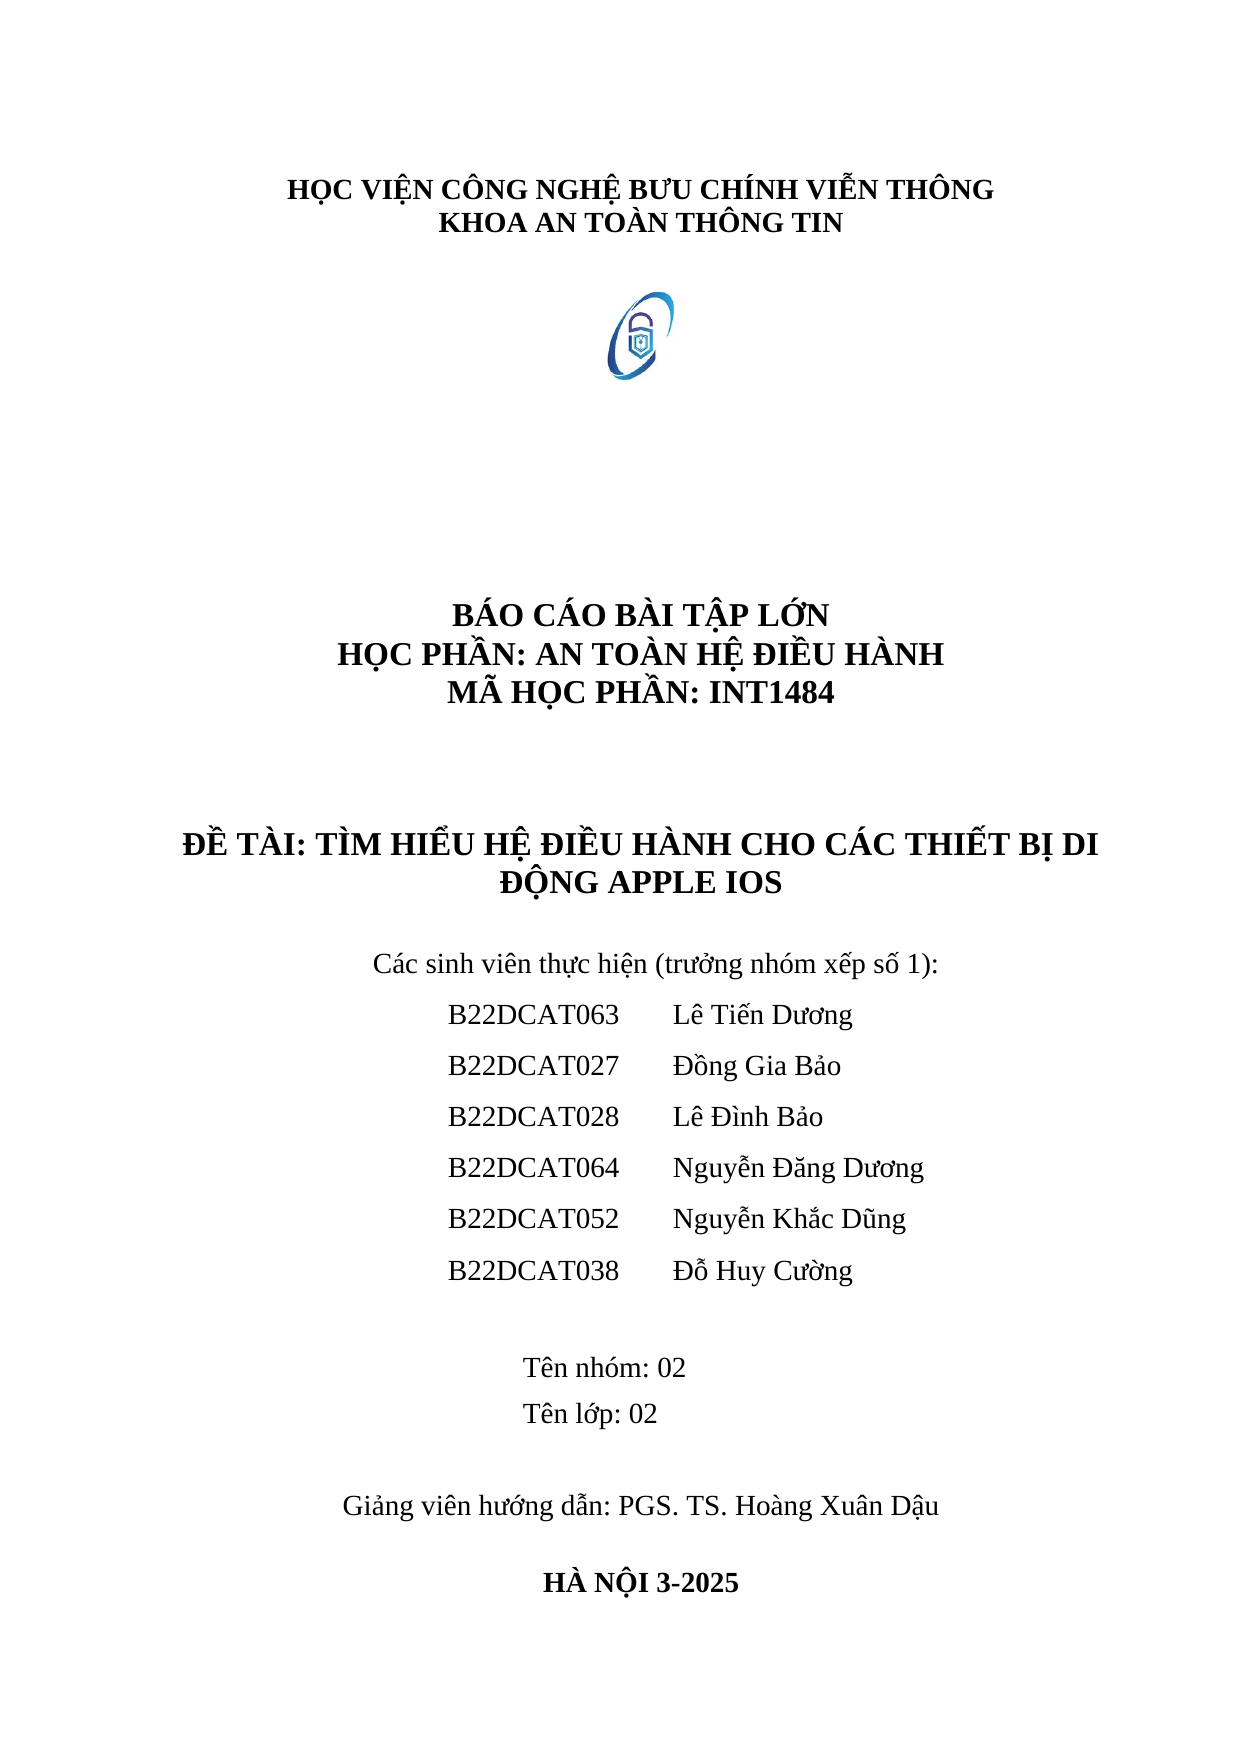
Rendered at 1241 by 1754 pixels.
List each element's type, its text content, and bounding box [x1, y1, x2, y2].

text BÁO CÁO BÀI TẬP LỚN [148, 596, 1134, 634]
text HỌC PHẦN: AN TOÀN HỆ ĐIỀU HÀNH [148, 634, 1134, 672]
text ĐỀ TÀI: TÌM HIỂU HỆ ĐIỀU HÀNH CHO CÁC THIẾT BỊ DI ĐỘNG APPLE IOS [148, 824, 1134, 900]
text Tên lớp: 02 [448, 1396, 1134, 1429]
text Tên nhóm: 02 [448, 1350, 1134, 1383]
picture [579, 272, 702, 395]
text B22DCAT064 Nguyễn Đăng Dương [373, 1151, 1134, 1184]
text HỌC VIỆN CÔNG NGHỆ BƯU CHÍNH VIỄN THÔNG [148, 172, 1134, 205]
text B22DCAT027 Đồng Gia Bảo [373, 1048, 1134, 1082]
text B22DCAT052 Nguyễn Khắc Dũng [373, 1202, 1134, 1235]
text Giảng viên hướng dẫn: PGS. TS. Hoàng Xuân Dậu HÀ NỘI 3-2025 [148, 1488, 1134, 1598]
text KHOA AN TOÀN THÔNG TIN [148, 205, 1134, 239]
text MÃ HỌC PHẦN: INT1484 [148, 672, 1134, 711]
text B22DCAT028 Lê Đình Bảo [373, 1099, 1134, 1133]
text B22DCAT063 Lê Tiến Dương [373, 997, 1134, 1031]
text Các sinh viên thực hiện (trưởng nhóm xếp số 1): [298, 946, 1134, 980]
text B22DCAT038 Đỗ Huy Cường [373, 1253, 1134, 1286]
